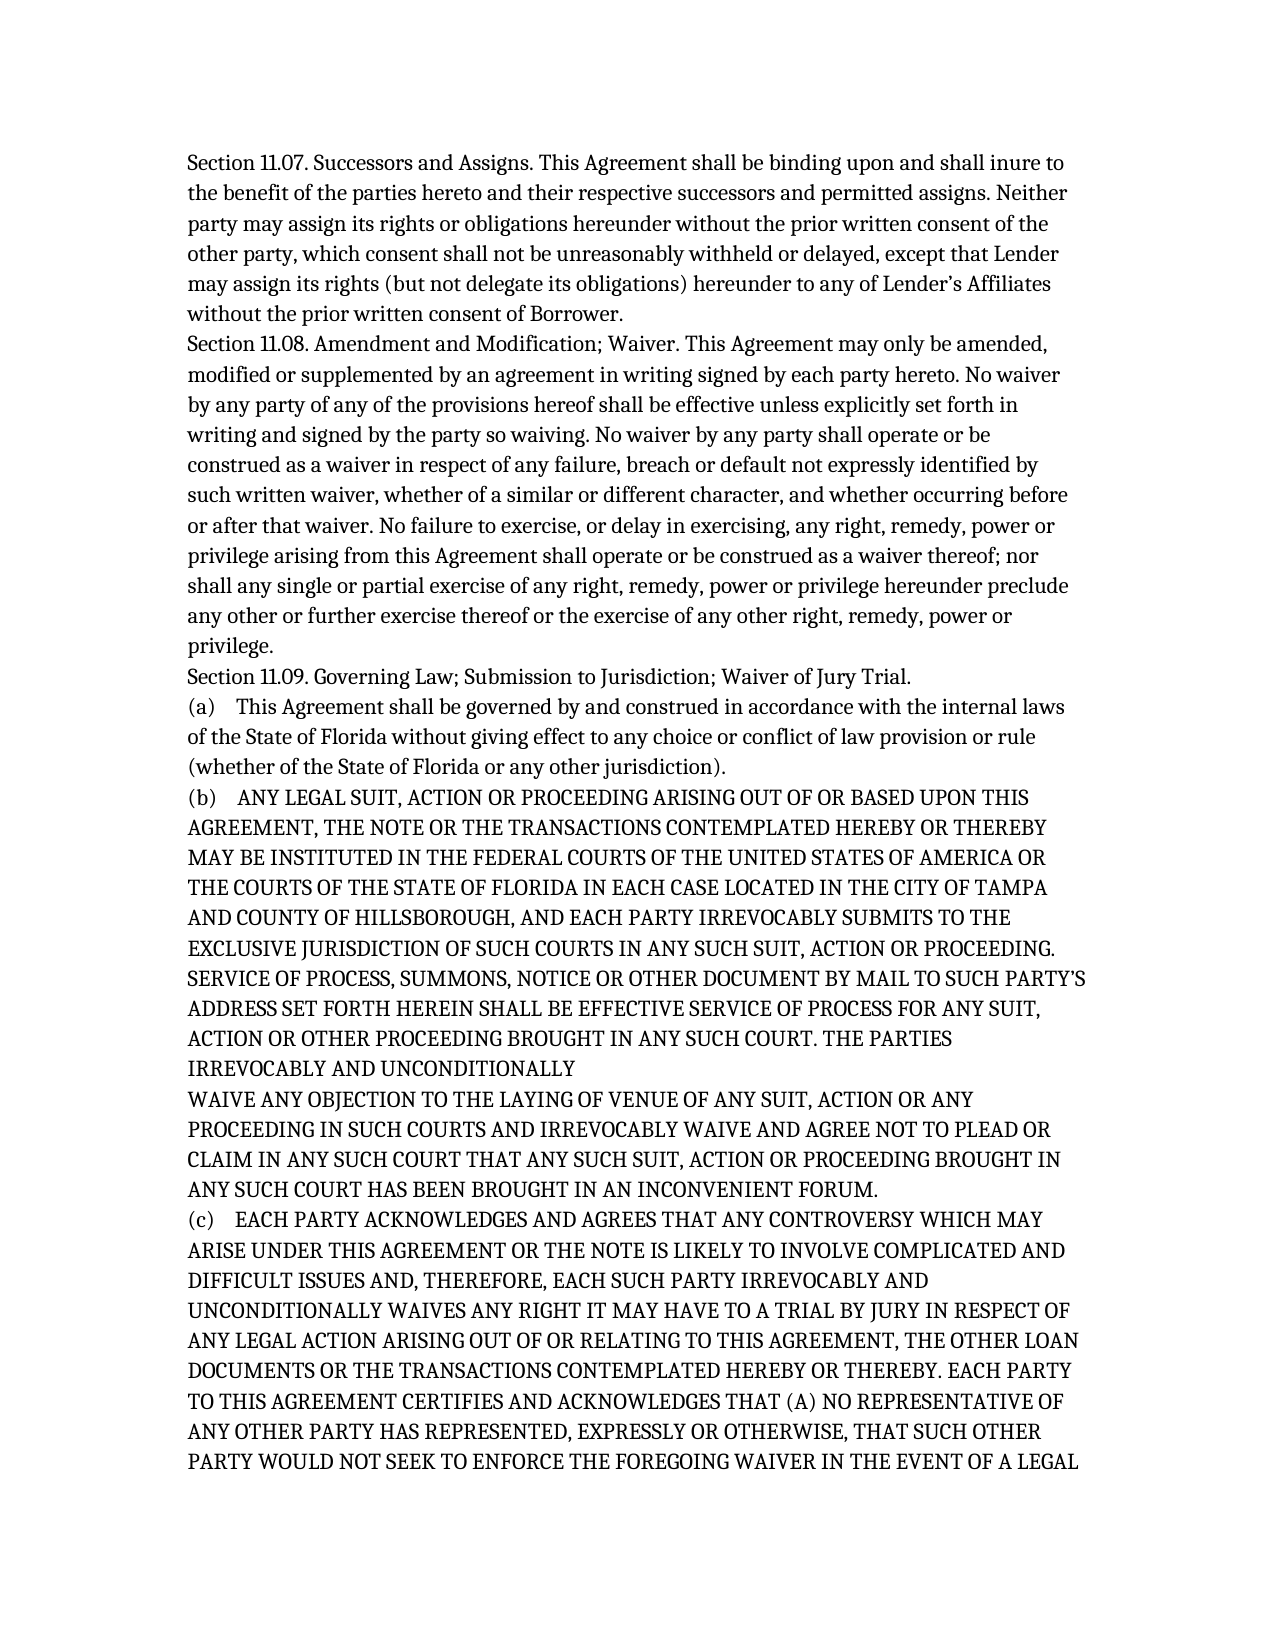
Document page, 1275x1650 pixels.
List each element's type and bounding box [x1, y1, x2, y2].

text [187, 150, 1087, 1475]
